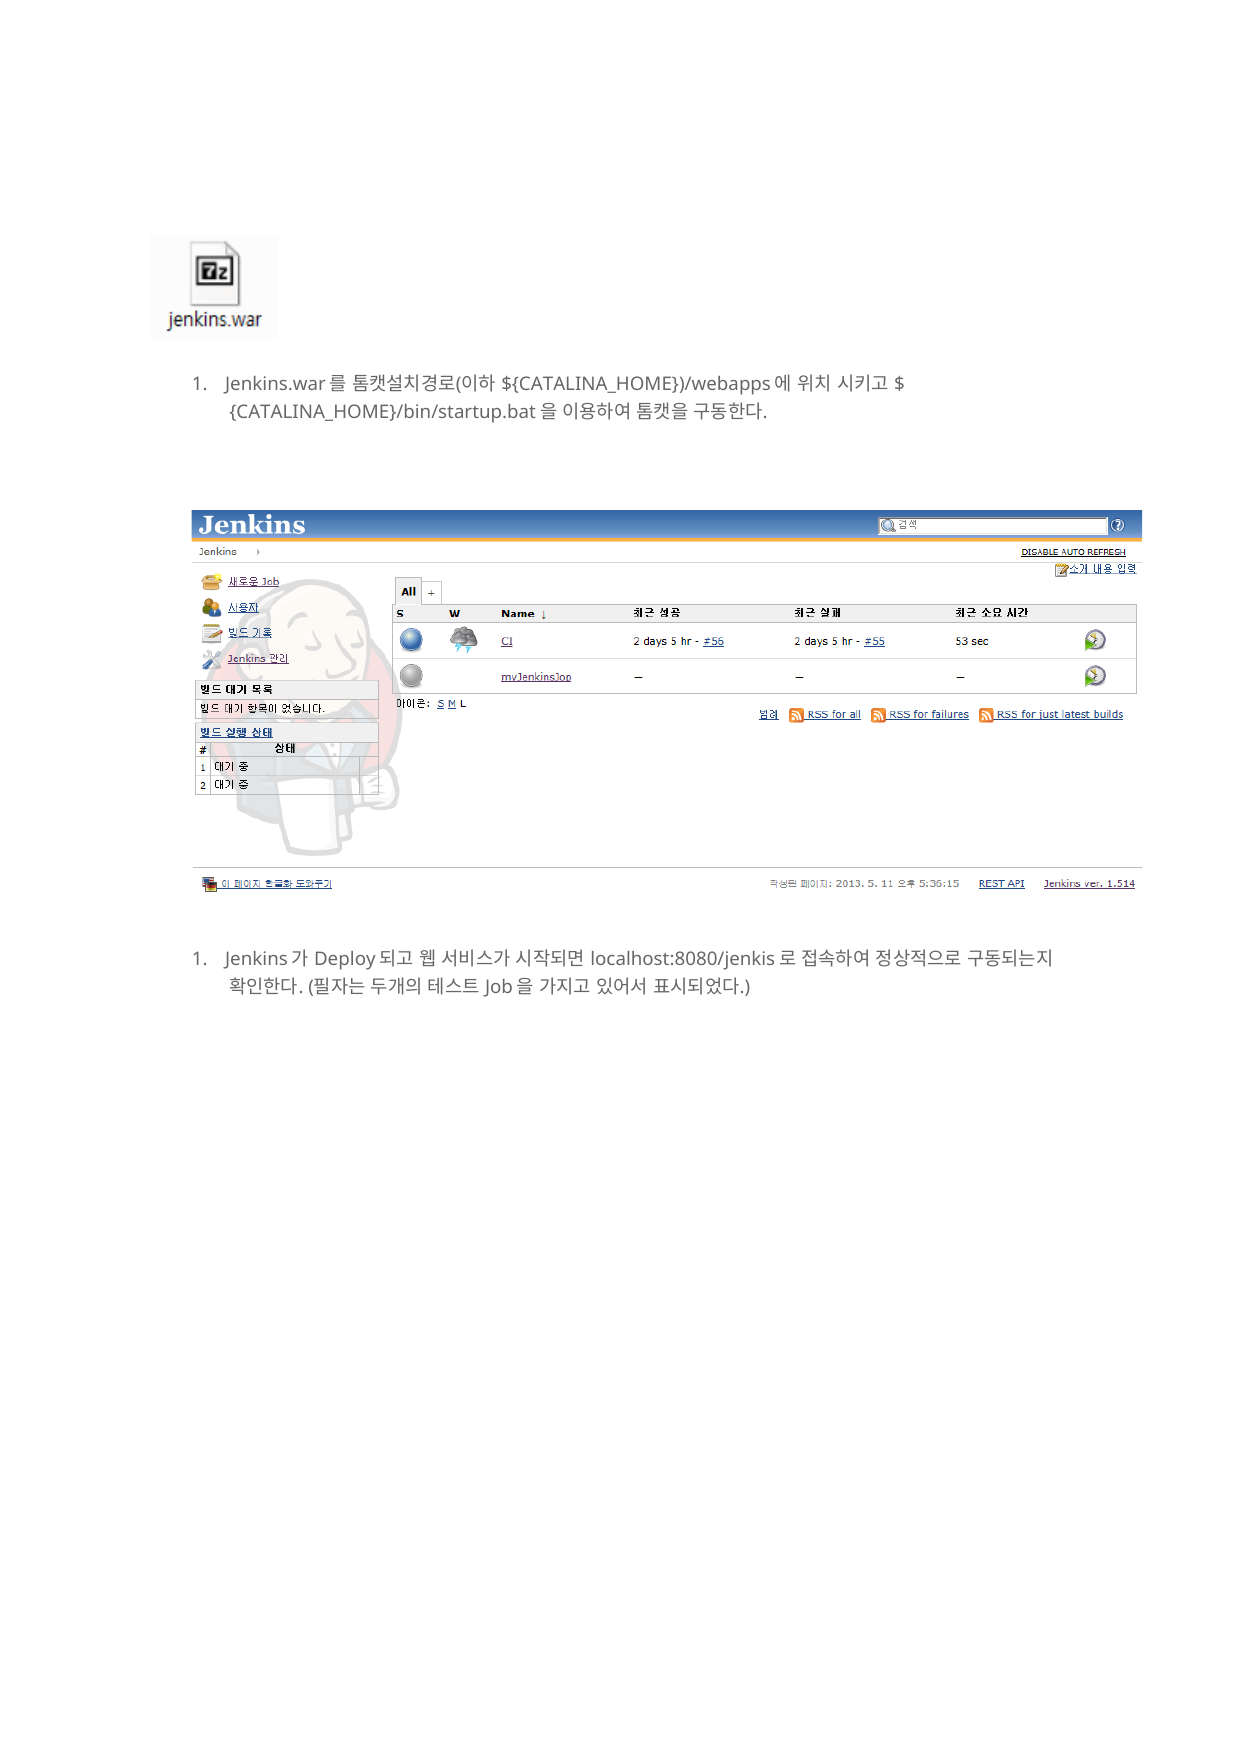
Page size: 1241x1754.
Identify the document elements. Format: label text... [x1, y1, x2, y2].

list Jenkins가 Deploy되고 웹 서비스가 시작되면 localhost:8080/jenkis로 접속하여 정상적으로 구동되는지 확인한다. (필자는 두개의 테스트 Job을 가지고 있어서 표시되었다.) [192, 943, 1090, 999]
picture [150, 234, 279, 339]
list Jenkins.war를 톰캣설치경로(이하 ${CATALINA_HOME})/webapps에 위치 시키고 ${CATALINA_HOME}/bin/startup.bat을 이용하여 톰캣을 구동한다. [192, 368, 1090, 424]
picture [191, 510, 1143, 914]
